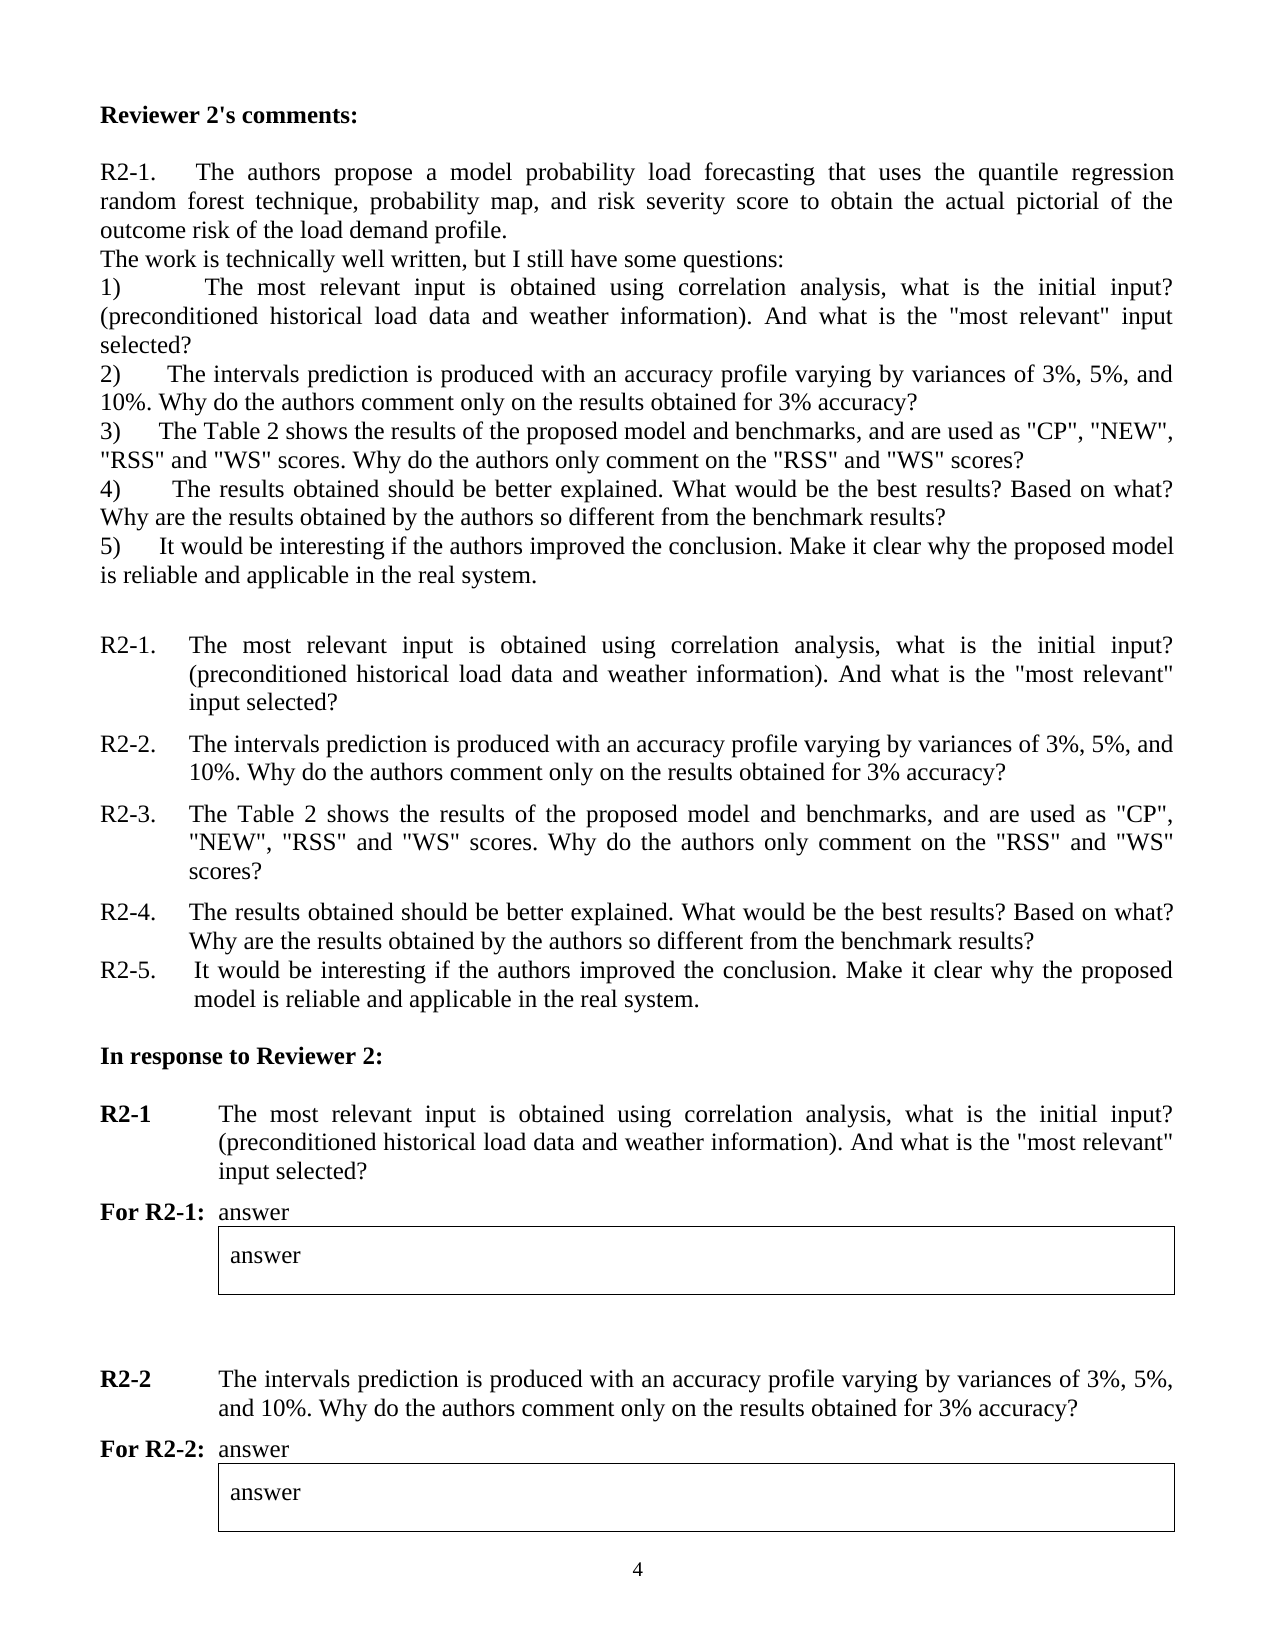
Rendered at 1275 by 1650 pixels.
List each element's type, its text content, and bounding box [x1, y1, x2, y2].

text 4) The results obtained should be better explained. What would be the best results? Based on what? Why are the results obtained by the authors so different from the benchmark results? [100, 474, 1175, 531]
table_header answer [219, 1464, 1174, 1531]
text For R2-2: answer [100, 1434, 1175, 1463]
text 2) The intervals prediction is produced with an accuracy profile varying by variances of 3%, 5%, and 10%. Why do the authors comment only on the results obtained for 3% accuracy? [100, 359, 1175, 416]
text R2-1 The most relevant input is obtained using correlation analysis, what is the initial input? (preconditioned historical load data and weather information). And what is the "most relevant" input selected? [100, 1099, 1175, 1185]
text R2-5. It would be interesting if the authors improved the conclusion. Make it clear why the proposed model is reliable and applicable in the real system. [100, 955, 1175, 1012]
text Reviewer 2's comments: [100, 100, 1175, 129]
text R2-1. The authors propose a model probability load forecasting that uses the quantile regression random forest technique, probability map, and risk severity score to obtain the actual pictorial of the outcome risk of the load demand profile. [100, 157, 1175, 244]
text R2-2. The intervals prediction is produced with an accuracy profile varying by variances of 3%, 5%, and 10%. Why do the authors comment only on the results obtained for 3% accuracy? [100, 729, 1175, 786]
text 1) The most relevant input is obtained using correlation analysis, what is the initial input? (preconditioned historical load data and weather information). And what is the "most relevant" input selected? [100, 272, 1175, 359]
text For R2-1: answer [100, 1197, 1175, 1226]
text The work is technically well written, but I still have some questions: [100, 244, 1175, 272]
text In response to Reviewer 2: [100, 1041, 1175, 1070]
table_header answer [219, 1227, 1174, 1293]
text R2-4. The results obtained should be better explained. What would be the best results? Based on what? Why are the results obtained by the authors so different from the benchmark results? [100, 897, 1175, 955]
text R2-3. The Table 2 shows the results of the proposed model and benchmarks, and are used as "CP", "NEW", "RSS" and "WS" scores. Why do the authors only comment on the "RSS" and "WS" scores? [100, 799, 1175, 885]
text 5) It would be interesting if the authors improved the conclusion. Make it clear why the proposed model is reliable and applicable in the real system. [100, 531, 1175, 589]
text 3) The Table 2 shows the results of the proposed model and benchmarks, and are used as "CP", "NEW", "RSS" and "WS" scores. Why do the authors only comment on the "RSS" and "WS" scores? [100, 416, 1175, 474]
text R2-2 The intervals prediction is produced with an accuracy profile varying by variances of 3%, 5%, and 10%. Why do the authors comment only on the results obtained for 3% accuracy? [100, 1364, 1175, 1422]
text R2-1. The most relevant input is obtained using correlation analysis, what is the initial input? (preconditioned historical load data and weather information). And what is the "most relevant" input selected? [100, 630, 1175, 716]
